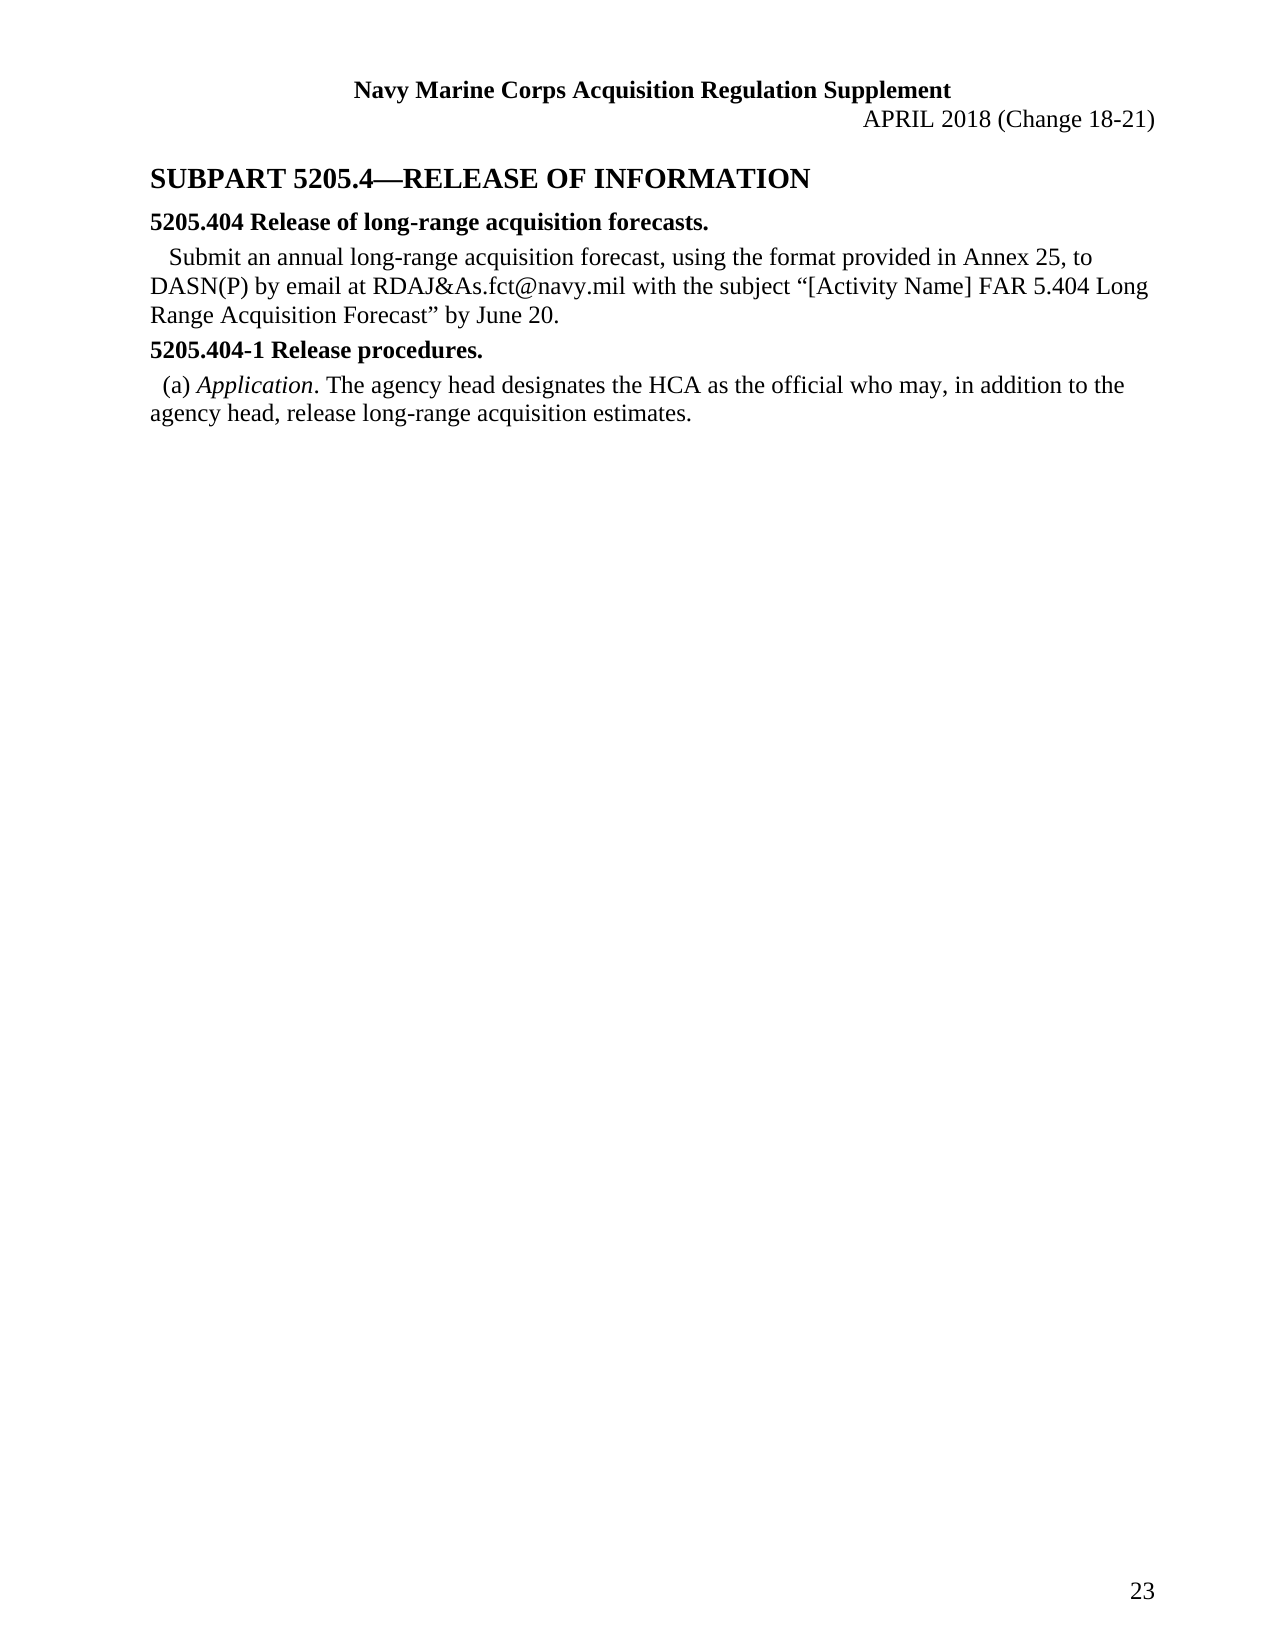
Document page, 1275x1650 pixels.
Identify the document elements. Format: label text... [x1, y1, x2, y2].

subtitle 5205.404-1 Release procedures. [150, 335, 1155, 363]
subtitle SUBPART 5205.4—RELEASE OF INFORMATION [150, 161, 1155, 195]
subtitle 5205.404 Release of long-range acquisition forecasts. [150, 207, 1155, 236]
text Submit an annual long-range acquisition forecast, using the format provided in Annex 25, to DASN(P) by email at RDAJ&As.fct@navy.mil with the subject “[Activity Name] FAR 5.404 Long Range Acquisition Forecast” by June 20. [150, 242, 1155, 328]
text (a) Application. The agency head designates the HCA as the official who may, in addition to the agency head, release long-range acquisition estimates. [150, 370, 1155, 427]
